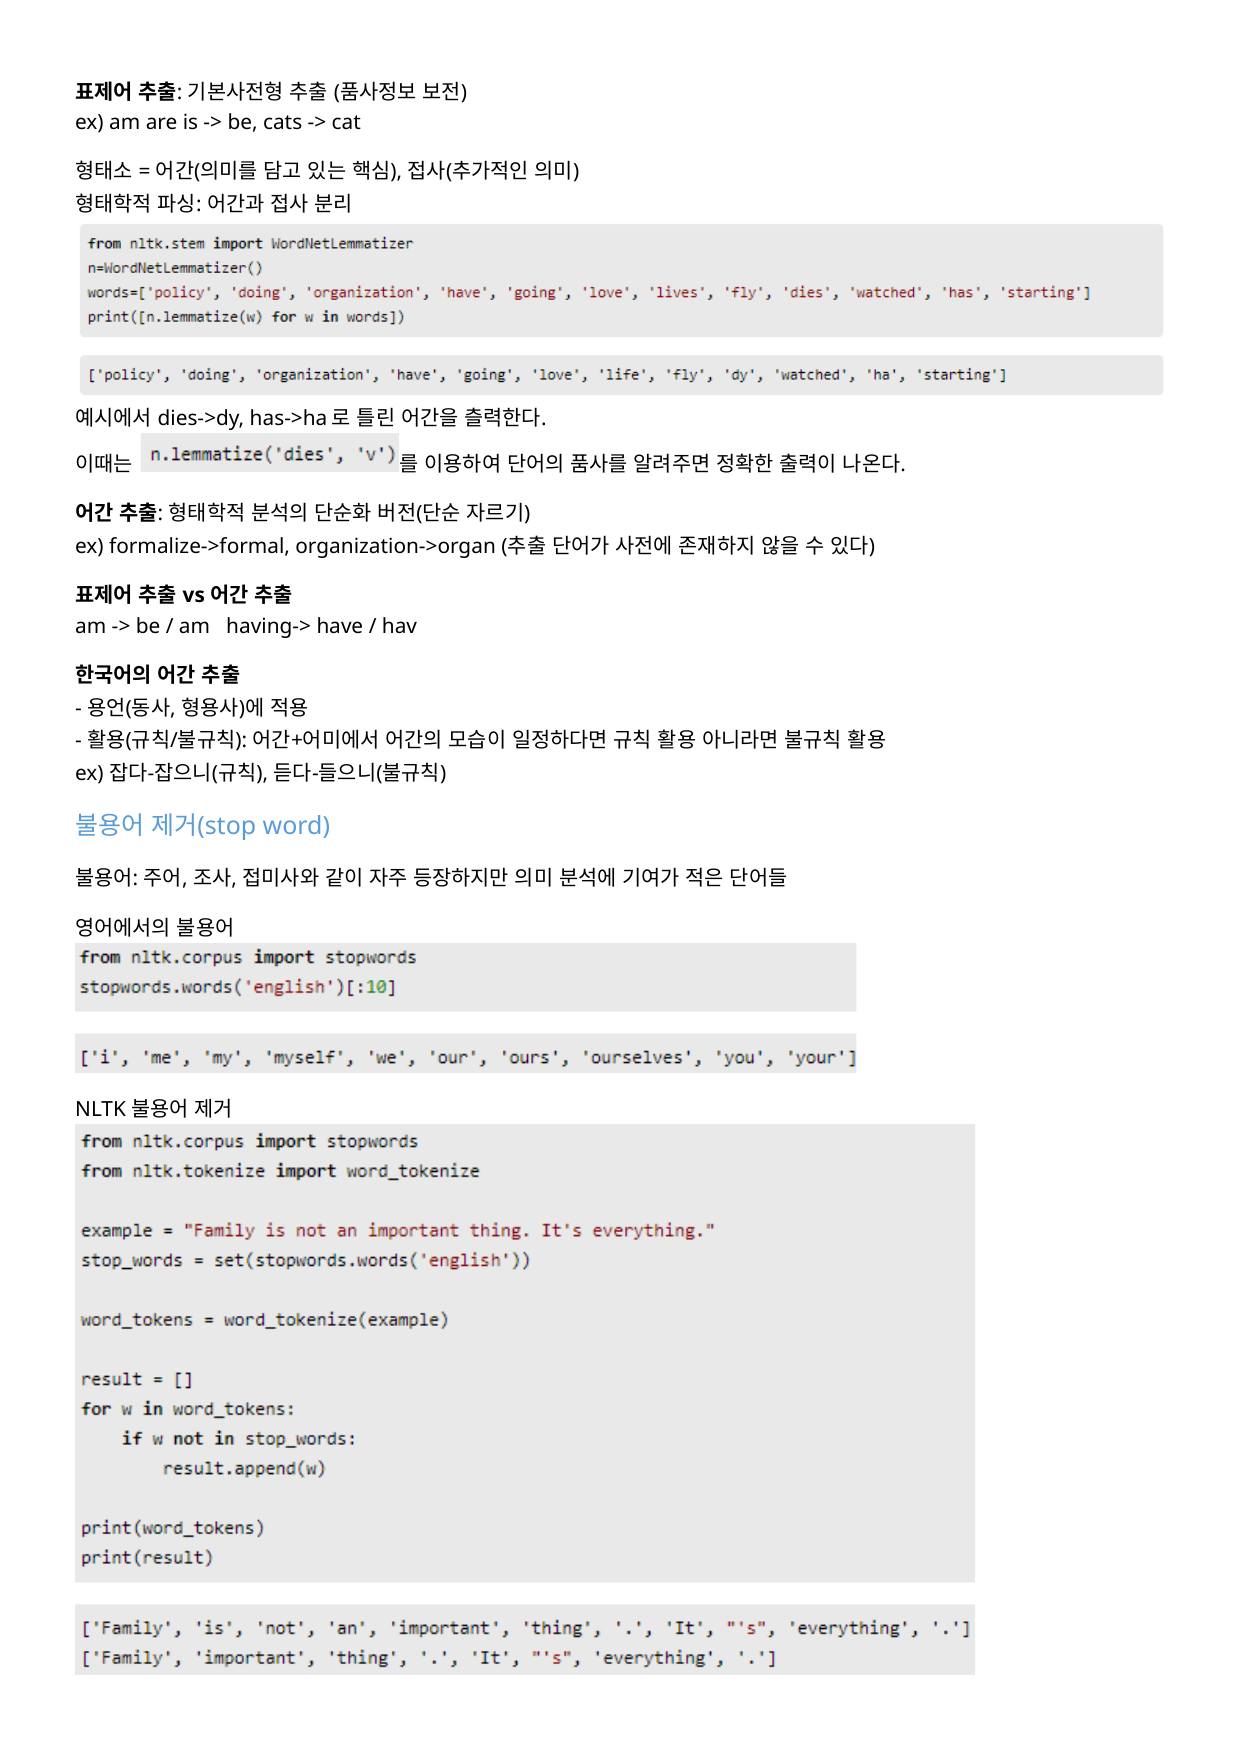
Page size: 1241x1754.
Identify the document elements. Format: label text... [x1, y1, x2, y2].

text 한국어의 어간 추출 - 용언(동사, 형용사)에 적용 - 활용(규칙/불규칙): 어간+어미에서 어간의 모습이 일정하다면 규칙 활용 아니라면 불규칙 활용 ex) 잡다-잡으니(규칙), 듣다-들으니(불규칙) [75, 658, 1165, 787]
text 표제어 추출 vs 어간 추출 am -> be / am having-> have / hav [75, 579, 1165, 639]
picture [75, 943, 857, 1073]
text 어간 추출: 형태학적 분석의 단순화 버전(단순 자르기) ex) formalize->formal, organization->organ (추출 단어가 사전에 존재하지 않을 수 있다) [75, 497, 1165, 559]
text 형태소 = 어간(의미를 담고 있는 핵심), 접사(추가적인 의미) 형태학적 파싱: 어간과 접사 분리 예시에서 dies->dy, has->ha로 틀린 어간을 츨력한다. 이때는 를 이용하여 단어의 품사를 알려주면 정확한 출력이 나온다. [75, 155, 1165, 220]
picture [75, 1124, 976, 1675]
text 표제어 추출: 기본사전형 추출 (품사정보 보전) ex) am are is -> be, cats -> cat [75, 75, 1165, 136]
picture [75, 220, 1166, 399]
text 형태소 = 어간(의미를 담고 있는 핵심), 접사(추가적인 의미) 형태학적 파싱: 어간과 접사 분리 예시에서 dies->dy, has->ha로 틀린 어간을 츨력한다. 이때는 를 이용하여 단어의 품사를 알려주면 정확한 출력이 나온다. [75, 399, 1165, 477]
text 불용어 제거(stop word) [75, 806, 1165, 842]
text 불용어: 주어, 조사, 접미사와 같이 자주 등장하지만 의미 분석에 기여가 적은 단어들 [75, 862, 1165, 892]
picture [138, 433, 400, 472]
